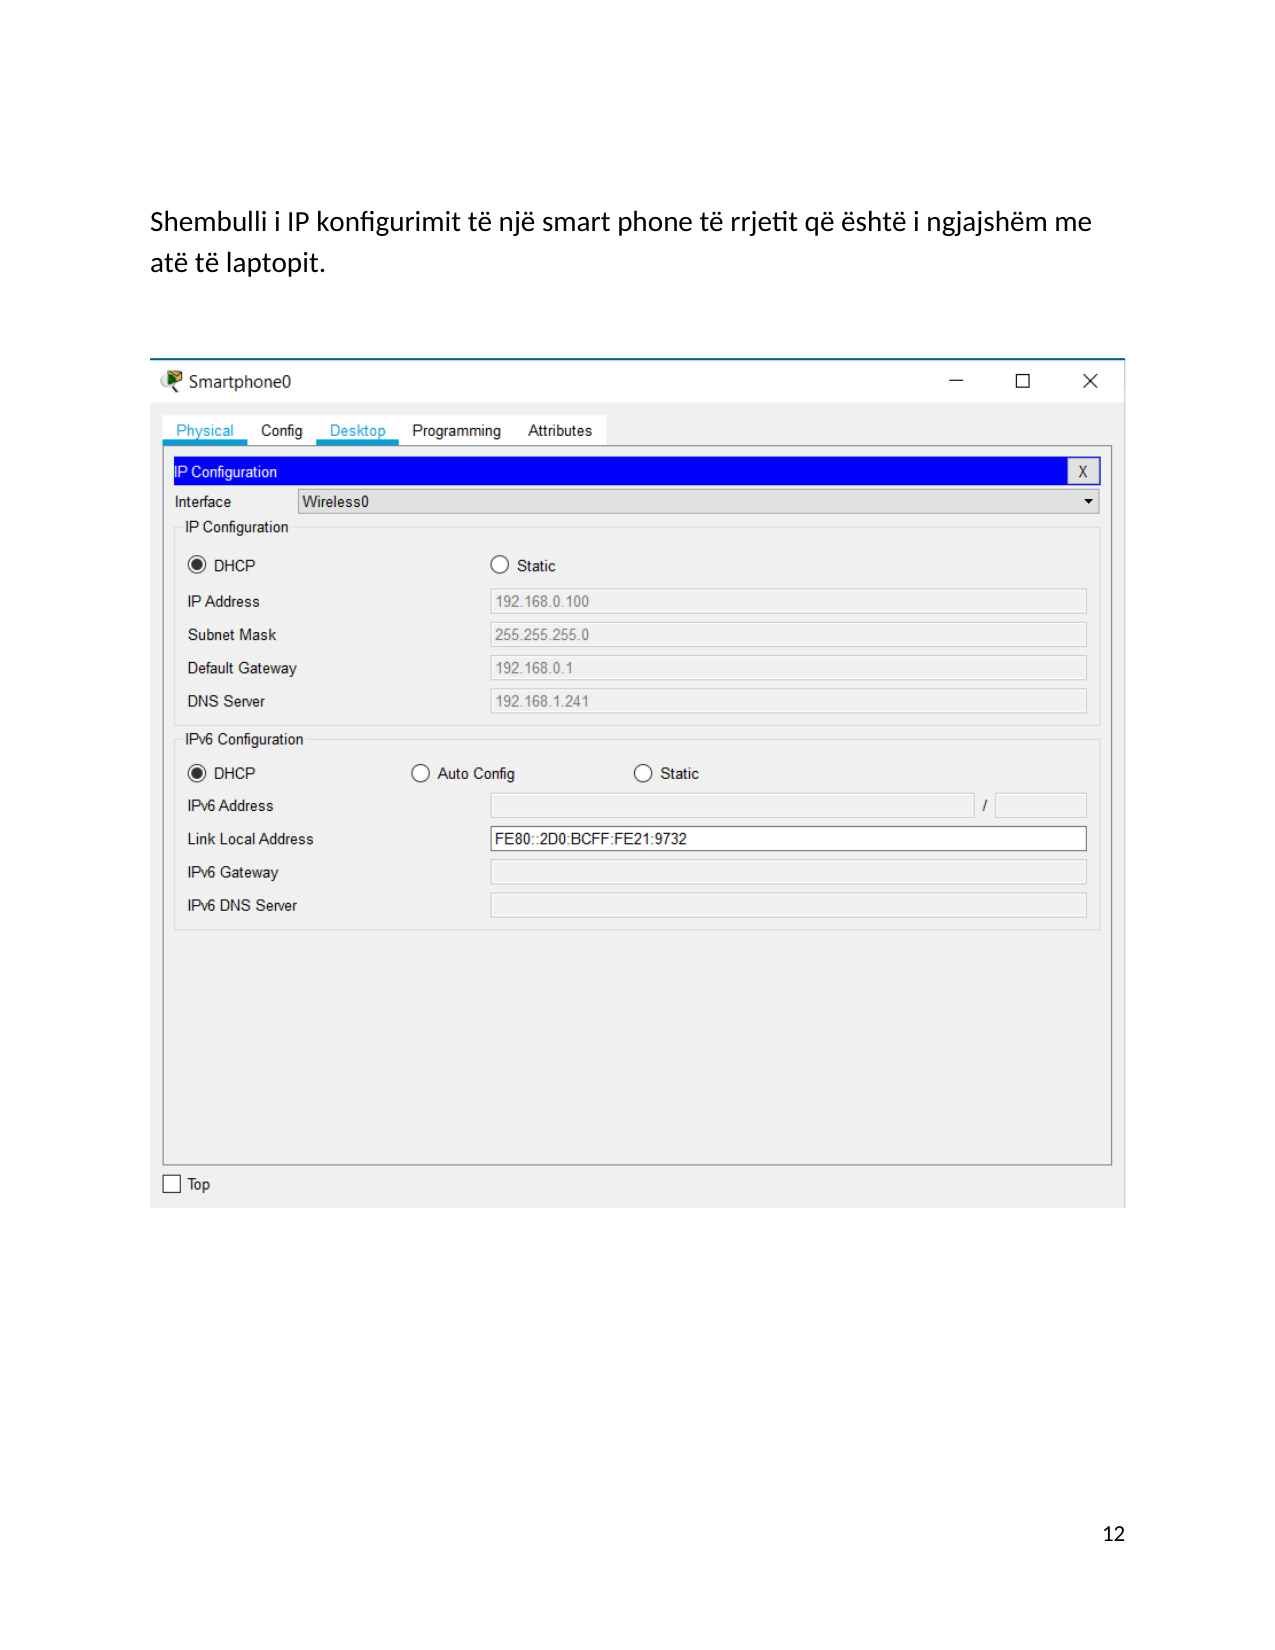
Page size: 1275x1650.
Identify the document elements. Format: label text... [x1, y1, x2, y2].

text Shembulli i IP konfigurimit të një smart phone të rrjetit që është i ngjajshëm me atë të laptopit. [150, 203, 1125, 279]
picture [150, 360, 1125, 1208]
